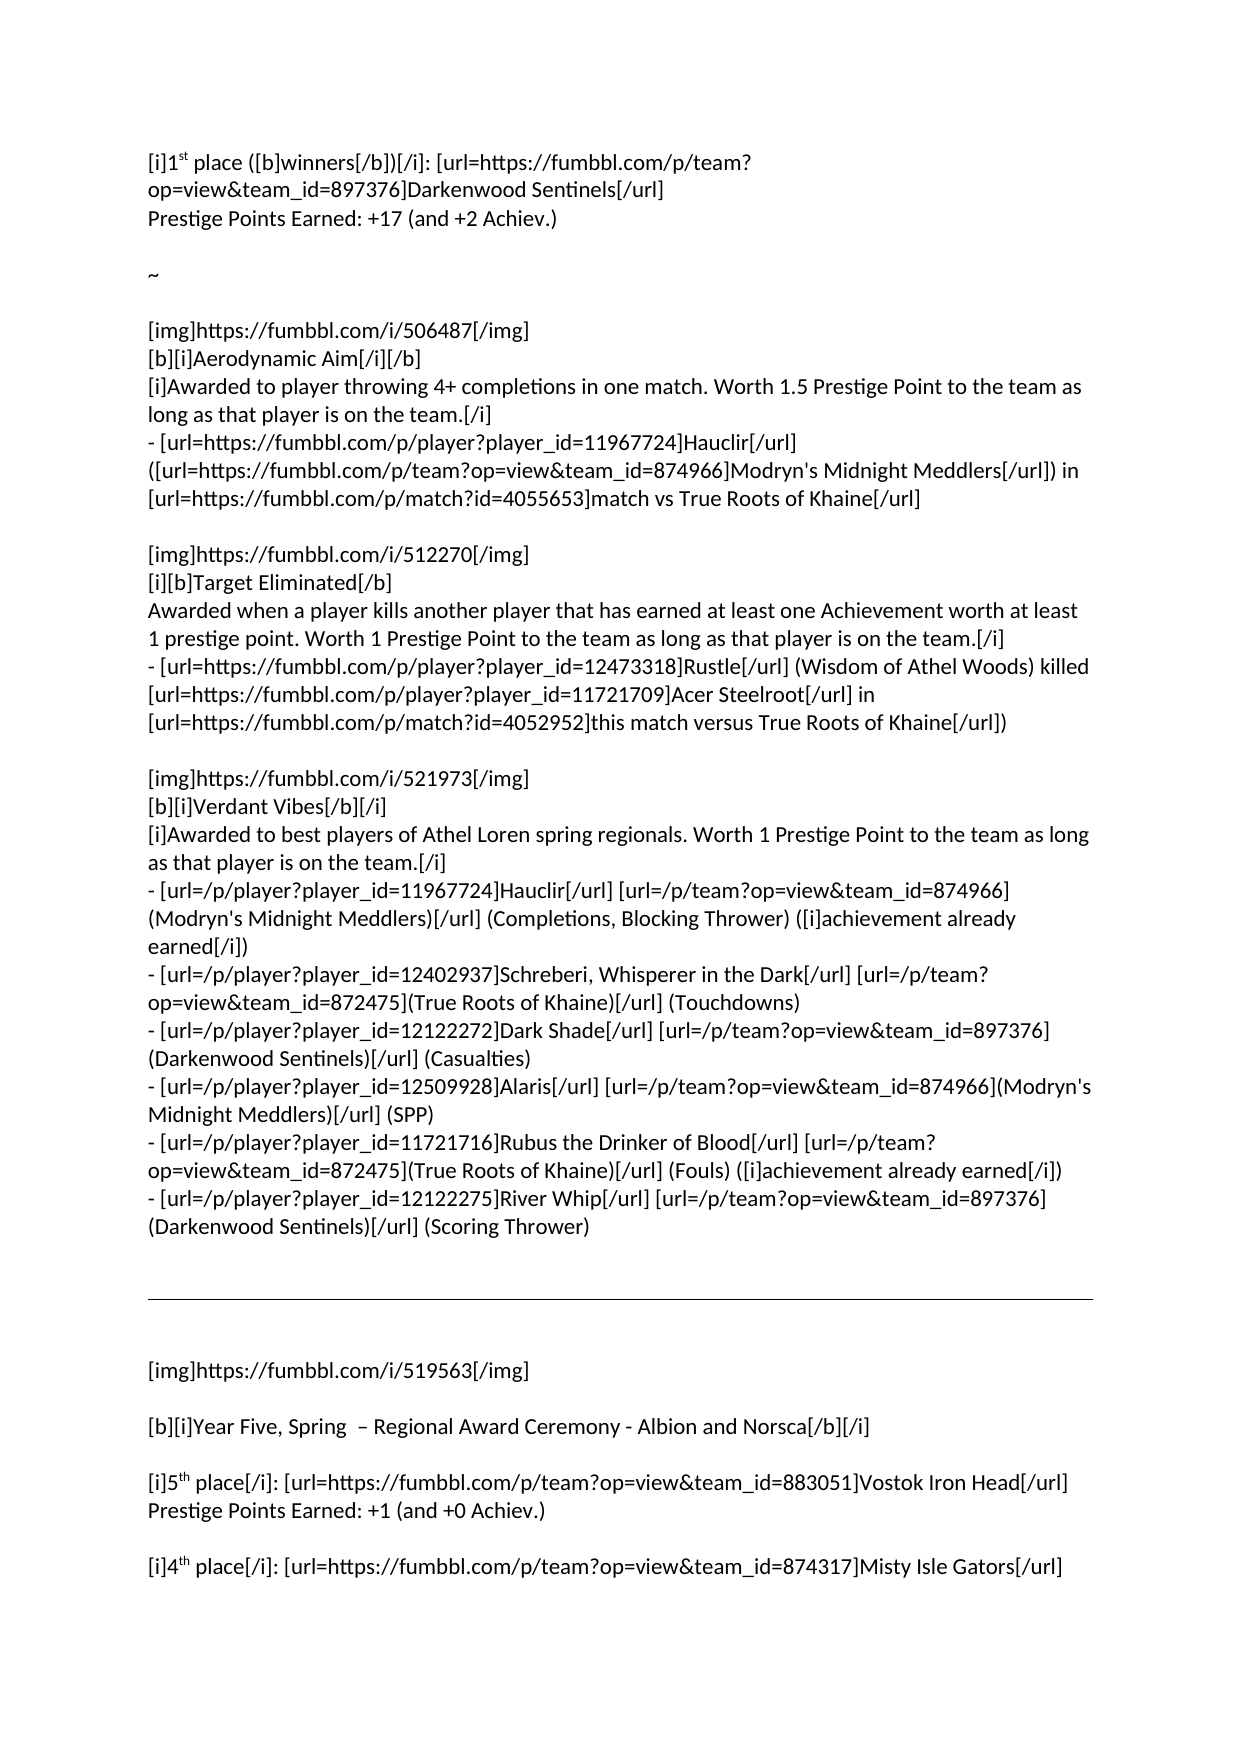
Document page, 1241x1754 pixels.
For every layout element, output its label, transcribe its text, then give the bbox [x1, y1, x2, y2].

text - [url=/p/player?player_id=12122275]River Whip[/url] [url=/p/team?op=view&team_id=897376](Darkenwood Sentinels)[/url] (Scoring Thrower) [148, 1184, 1093, 1240]
text Prestige Points Earned: +17 (and +2 Achiev.) [148, 204, 1093, 232]
text [i]4th place[/i]: [url=https://fumbbl.com/p/team?op=view&team_id=874317]Misty Isle Gators[/url] [148, 1552, 1093, 1580]
text [b][i]Year Five, Spring – Regional Award Ceremony - Albion and Norsca[/b][/i] [148, 1412, 1093, 1440]
text [b][i]Aerodynamic Aim[/i][/b] [148, 344, 1093, 372]
text [img]https://fumbbl.com/i/512270[/img] [148, 540, 1093, 568]
text - [url=https://fumbbl.com/p/player?player_id=12473318]Rustle[/url] (Wisdom of Athel Woods) killed [url=https://fumbbl.com/p/player?player_id=11721709]Acer Steelroot[/url] in [url=https://fumbbl.com/p/match?id=4052952]this match versus True Roots of Khaine[/url]) [148, 652, 1093, 736]
text Prestige Points Earned: +1 (and +0 Achiev.) [148, 1496, 1093, 1524]
text [img]https://fumbbl.com/i/506487[/img] [148, 316, 1093, 344]
text [b][i]Verdant Vibes[/b][/i] [148, 792, 1093, 820]
text - [url=/p/player?player_id=12402937]Schreberi, Whisperer in the Dark[/url] [url=/p/team?op=view&team_id=872475](True Roots of Khaine)[/url] (Touchdowns) [148, 960, 1093, 1016]
text [img]https://fumbbl.com/i/519563[/img] [148, 1356, 1093, 1384]
text - [url=/p/player?player_id=11967724]Hauclir[/url] [url=/p/team?op=view&team_id=874966](Modryn's Midnight Meddlers)[/url] (Completions, Blocking Thrower) ([i]achievement already earned[/i]) [148, 876, 1093, 960]
text - [url=https://fumbbl.com/p/player?player_id=11967724]Hauclir[/url] ([url=https://fumbbl.com/p/team?op=view&team_id=874966]Modryn's Midnight Meddlers[/url]) in [url=https://fumbbl.com/p/match?id=4055653]match vs True Roots of Khaine[/url] [148, 428, 1093, 512]
text - [url=/p/player?player_id=12122272]Dark Shade[/url] [url=/p/team?op=view&team_id=897376](Darkenwood Sentinels)[/url] (Casualties) [148, 1016, 1093, 1072]
text [i]5th place[/i]: [url=https://fumbbl.com/p/team?op=view&team_id=883051]Vostok Iron Head[/url] [148, 1468, 1093, 1496]
text ~ [148, 260, 1093, 288]
text [i][b]Target Eliminated[/b] [148, 568, 1093, 596]
text [i]1st place ([b]winners[/b])[/i]: [url=https://fumbbl.com/p/team?op=view&team_id=897376]Darkenwood Sentinels[/url] [148, 148, 1093, 204]
text [i]Awarded to best players of Athel Loren spring regionals. Worth 1 Prestige Point to the team as long as that player is on the team.[/i] [148, 820, 1093, 876]
text [img]https://fumbbl.com/i/521973[/img] [148, 764, 1093, 792]
text - [url=/p/player?player_id=11721716]Rubus the Drinker of Blood[/url] [url=/p/team?op=view&team_id=872475](True Roots of Khaine)[/url] (Fouls) ([i]achievement already earned[/i]) [148, 1128, 1093, 1184]
text [i]Awarded to player throwing 4+ completions in one match. Worth 1.5 Prestige Point to the team as long as that player is on the team.[/i] [148, 372, 1093, 428]
text Awarded when a player kills another player that has earned at least one Achievement worth at least 1 prestige point. Worth 1 Prestige Point to the team as long as that player is on the team.[/i] [148, 596, 1093, 652]
text - [url=/p/player?player_id=12509928]Alaris[/url] [url=/p/team?op=view&team_id=874966](Modryn's Midnight Meddlers)[/url] (SPP) [148, 1072, 1093, 1128]
